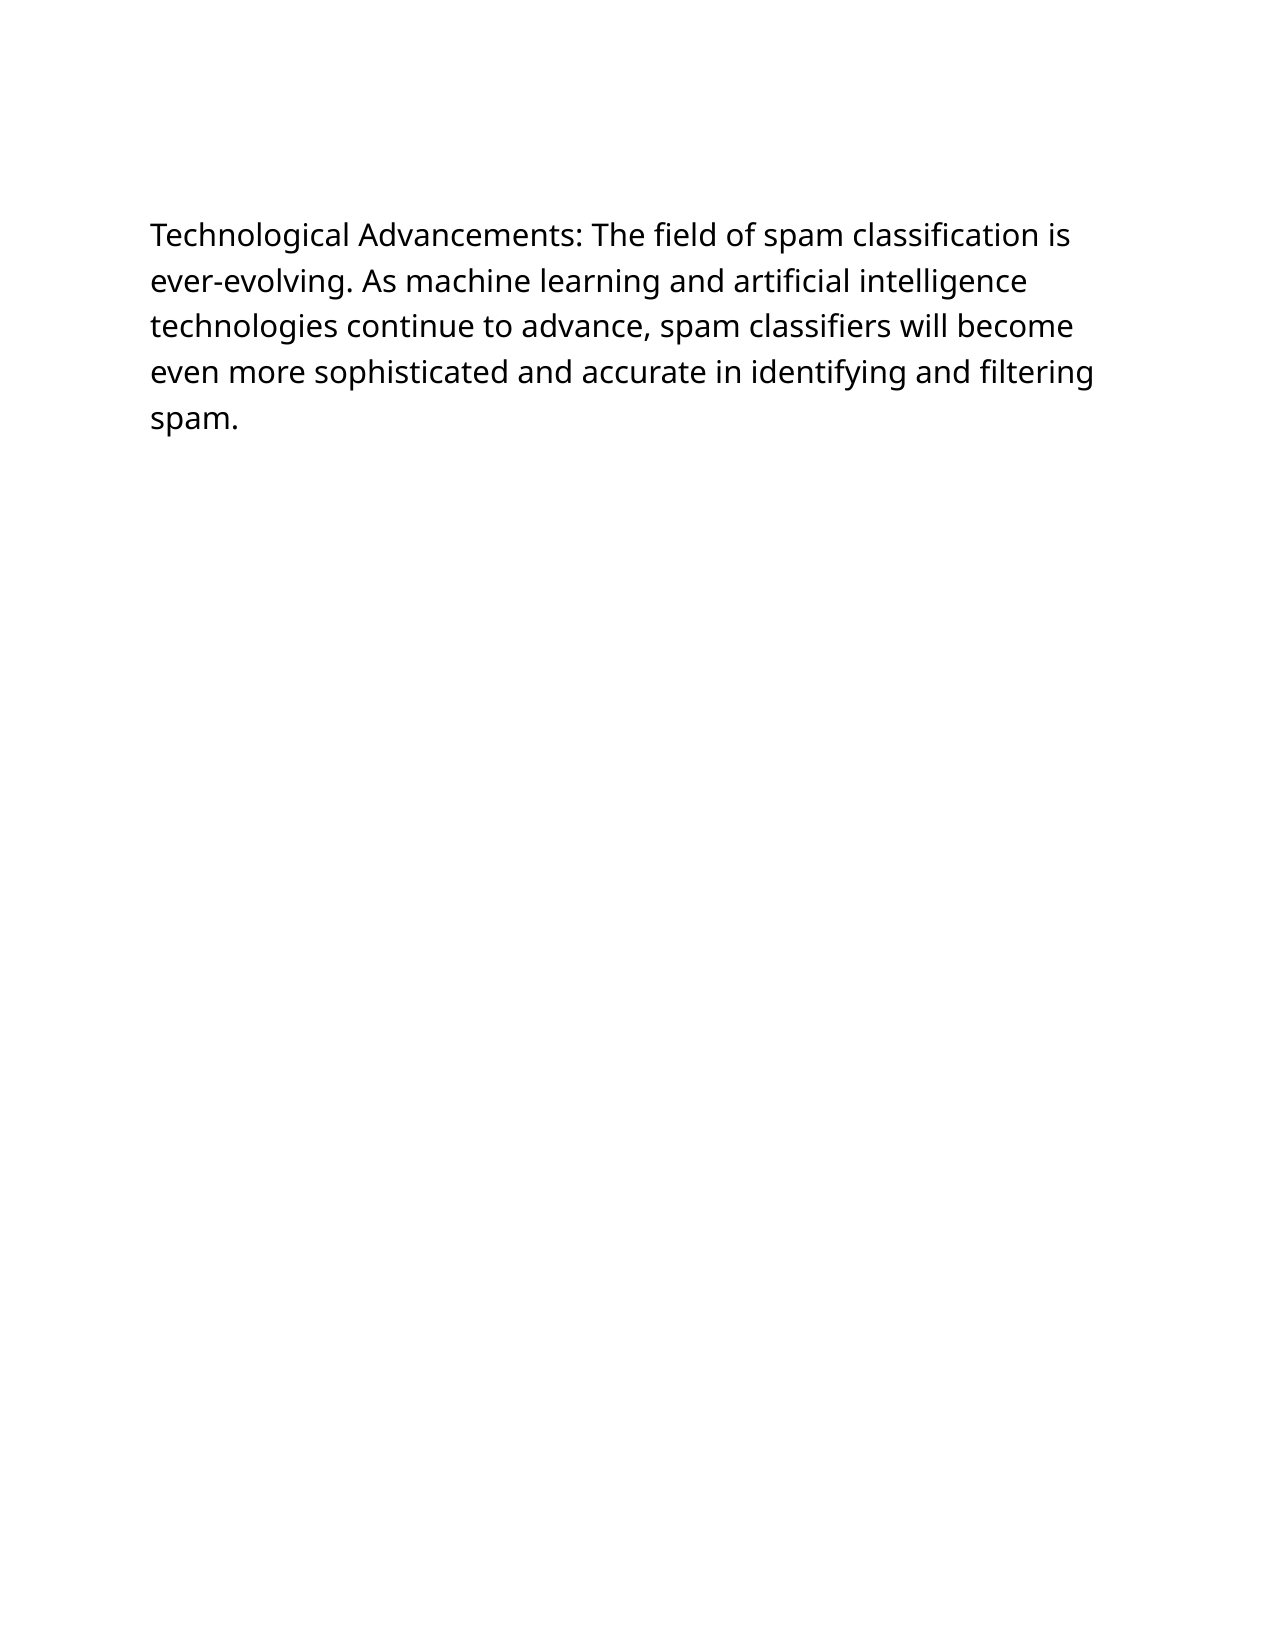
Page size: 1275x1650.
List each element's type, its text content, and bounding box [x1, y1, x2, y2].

text Technological Advancements: The field of spam classification is ever-evolving. As machine learning and artificial intelligence technologies continue to advance, spam classifiers will become even more sophisticated and accurate in identifying and filtering spam. [150, 213, 1125, 439]
